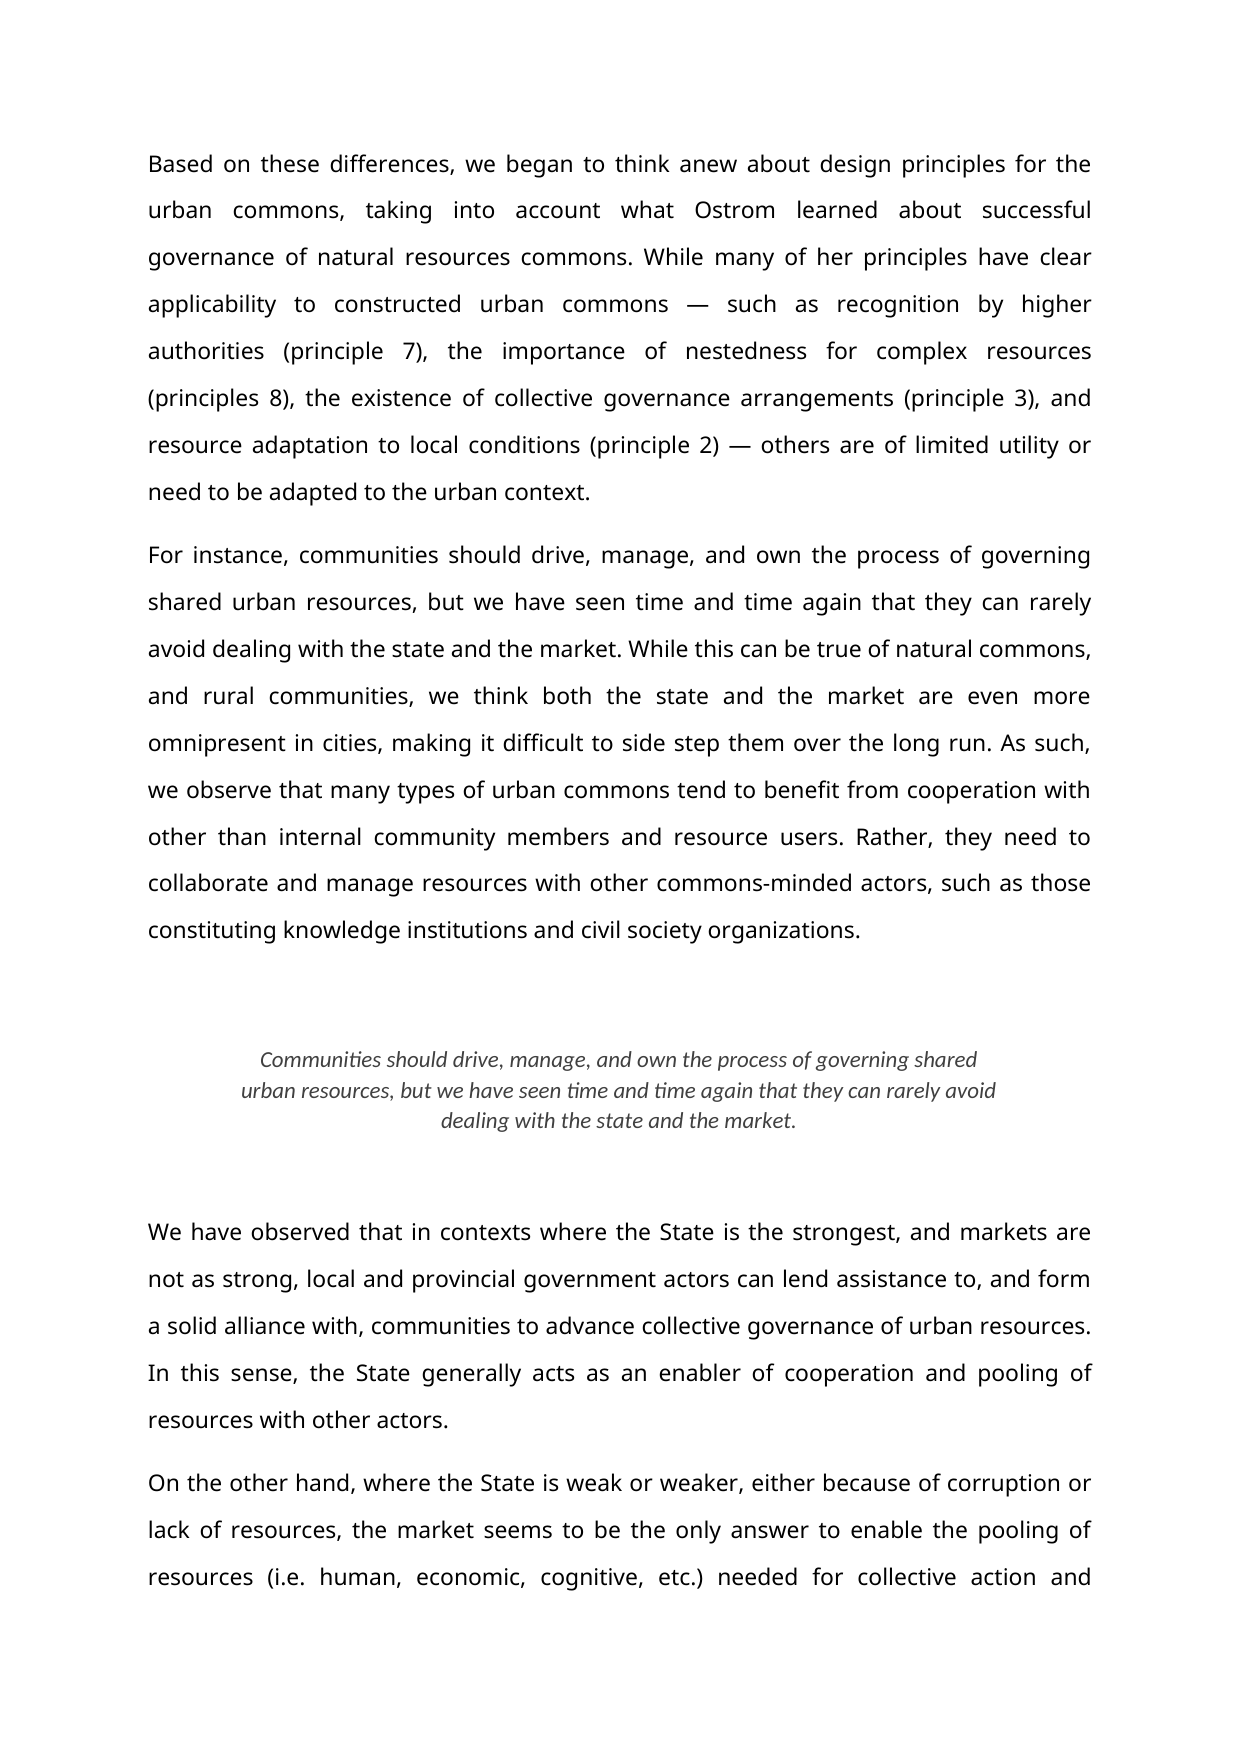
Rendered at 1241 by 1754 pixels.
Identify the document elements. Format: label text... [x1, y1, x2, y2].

text For instance, communities should drive, manage, and own the process of governing shared urban resources, but we have seen time and time again that they can rarely avoid dealing with the state and the market. While this can be true of natural commons, and rural communities, we think both the state and the market are even more omnipresent in cities, making it difficult to side step them over the long run. As such, we observe that many types of urban commons tend to benefit from cooperation with other than internal community members and resource users. Rather, they need to collaborate and manage resources with other commons-minded actors, such as those constituting knowledge institutions and civil society organizations. [148, 539, 1093, 946]
text We have observed that in contexts where the State is the strongest, and markets are not as strong, local and provincial government actors can lend assistance to, and form a solid alliance with, communities to advance collective governance of urban resources. In this sense, the State generally acts as an enabler of cooperation and pooling of resources with other actors. [148, 1216, 1093, 1435]
text Communities should drive, manage, and own the process of governing shared urban resources, but we have seen time and time again that they can rarely avoid dealing with the state and the market. [238, 1046, 1003, 1134]
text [148, 1467, 1093, 1592]
text Based on these differences, we began to think anew about design principles for the urban commons, taking into account what Ostrom learned about successful governance of natural resources commons. While many of her principles have clear applicability to constructed urban commons — such as recognition by higher authorities (principle 7), the importance of nestedness for complex resources (principles 8), the existence of collective governance arrangements (principle 3), and resource adaptation to local conditions (principle 2) — others are of limited utility or need to be adapted to the urban context. [148, 148, 1093, 507]
